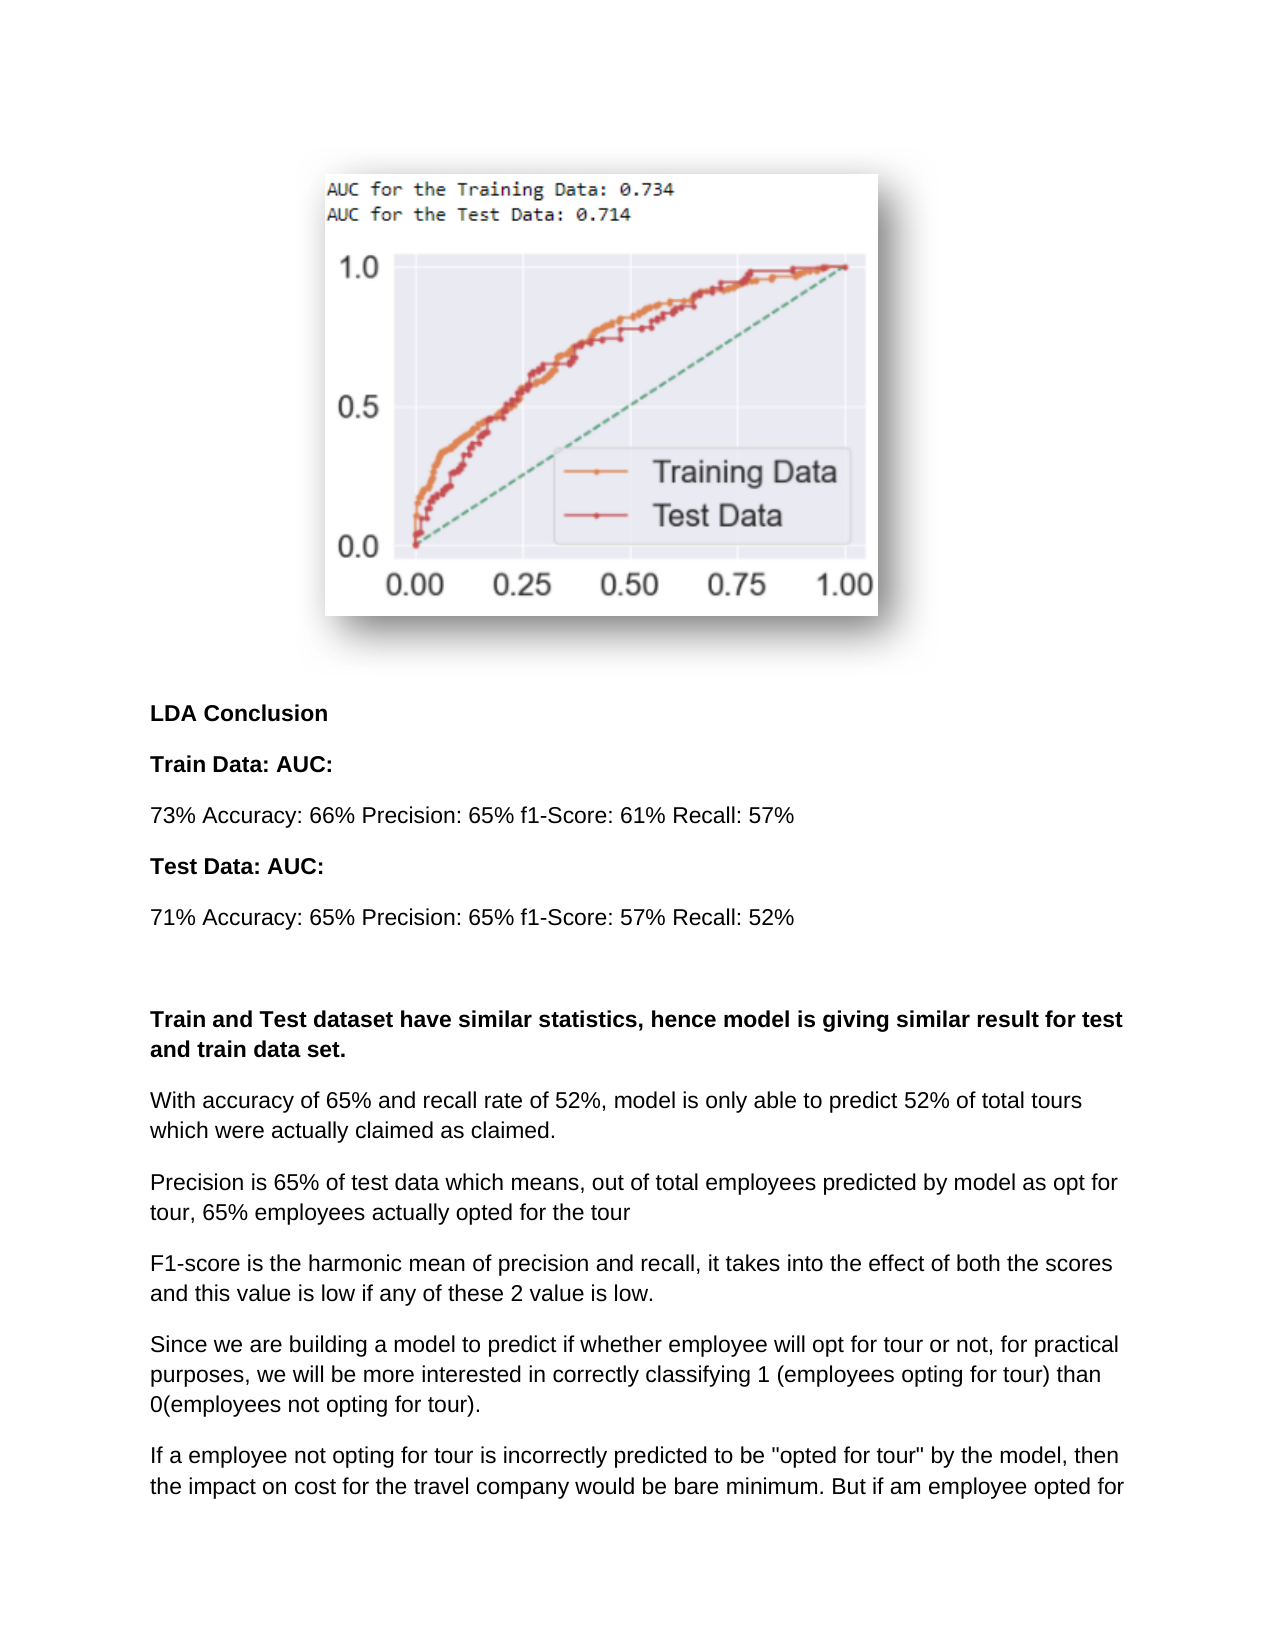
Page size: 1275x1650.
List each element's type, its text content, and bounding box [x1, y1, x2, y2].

text F1-score is the harmonic mean of precision and recall, it takes into the effect of both the scores and this value is low if any of these 2 value is low. [150, 1250, 1125, 1306]
text With accuracy of 65% and recall rate of 52%, model is only able to predict 52% of total tours which were actually claimed as claimed. [150, 1087, 1125, 1144]
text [150, 1442, 1125, 1499]
picture [325, 174, 878, 616]
text Train Data: AUC: [150, 751, 1125, 777]
text Test Data: AUC: [150, 853, 1125, 879]
text Train and Test dataset have similar statistics, hence model is giving similar result for test and train data set. [150, 1006, 1125, 1062]
text 71% Accuracy: 65% Precision: 65% f1-Score: 57% Recall: 52% [150, 904, 1125, 930]
text Precision is 65% of test data which means, out of total employees predicted by model as opt for tour, 65% employees actually opted for the tour [150, 1168, 1125, 1225]
text Since we are building a model to predict if whether employee will opt for tour or not, for practical purposes, we will be more interested in correctly classifying 1 (employees opting for tour) than 0(employees not opting for tour). [150, 1331, 1125, 1418]
text 73% Accuracy: 66% Precision: 65% f1-Score: 61% Recall: 57% [150, 802, 1125, 828]
text LDA Conclusion [150, 700, 1125, 726]
